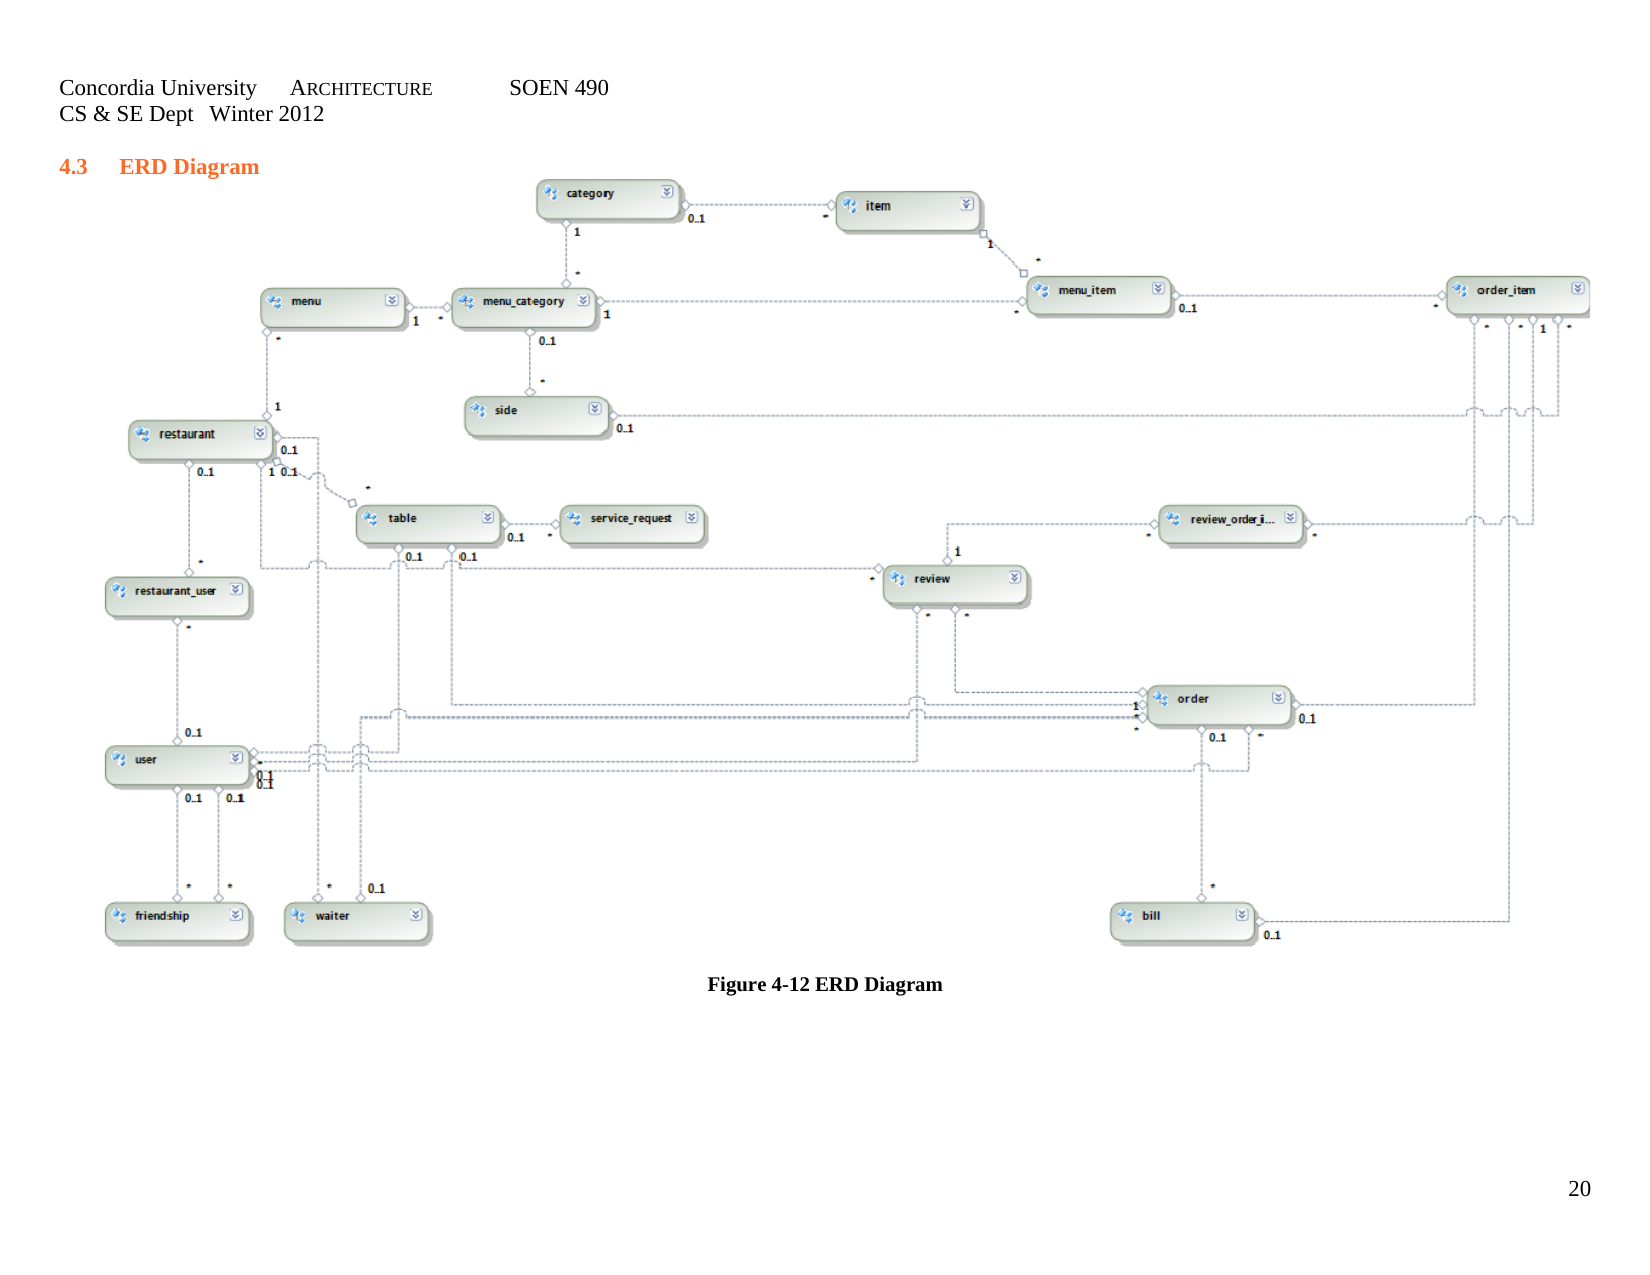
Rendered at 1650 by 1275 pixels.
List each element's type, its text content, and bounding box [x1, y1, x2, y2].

subtitle ERD Diagram [59, 153, 1591, 179]
picture [59, 179, 1591, 972]
